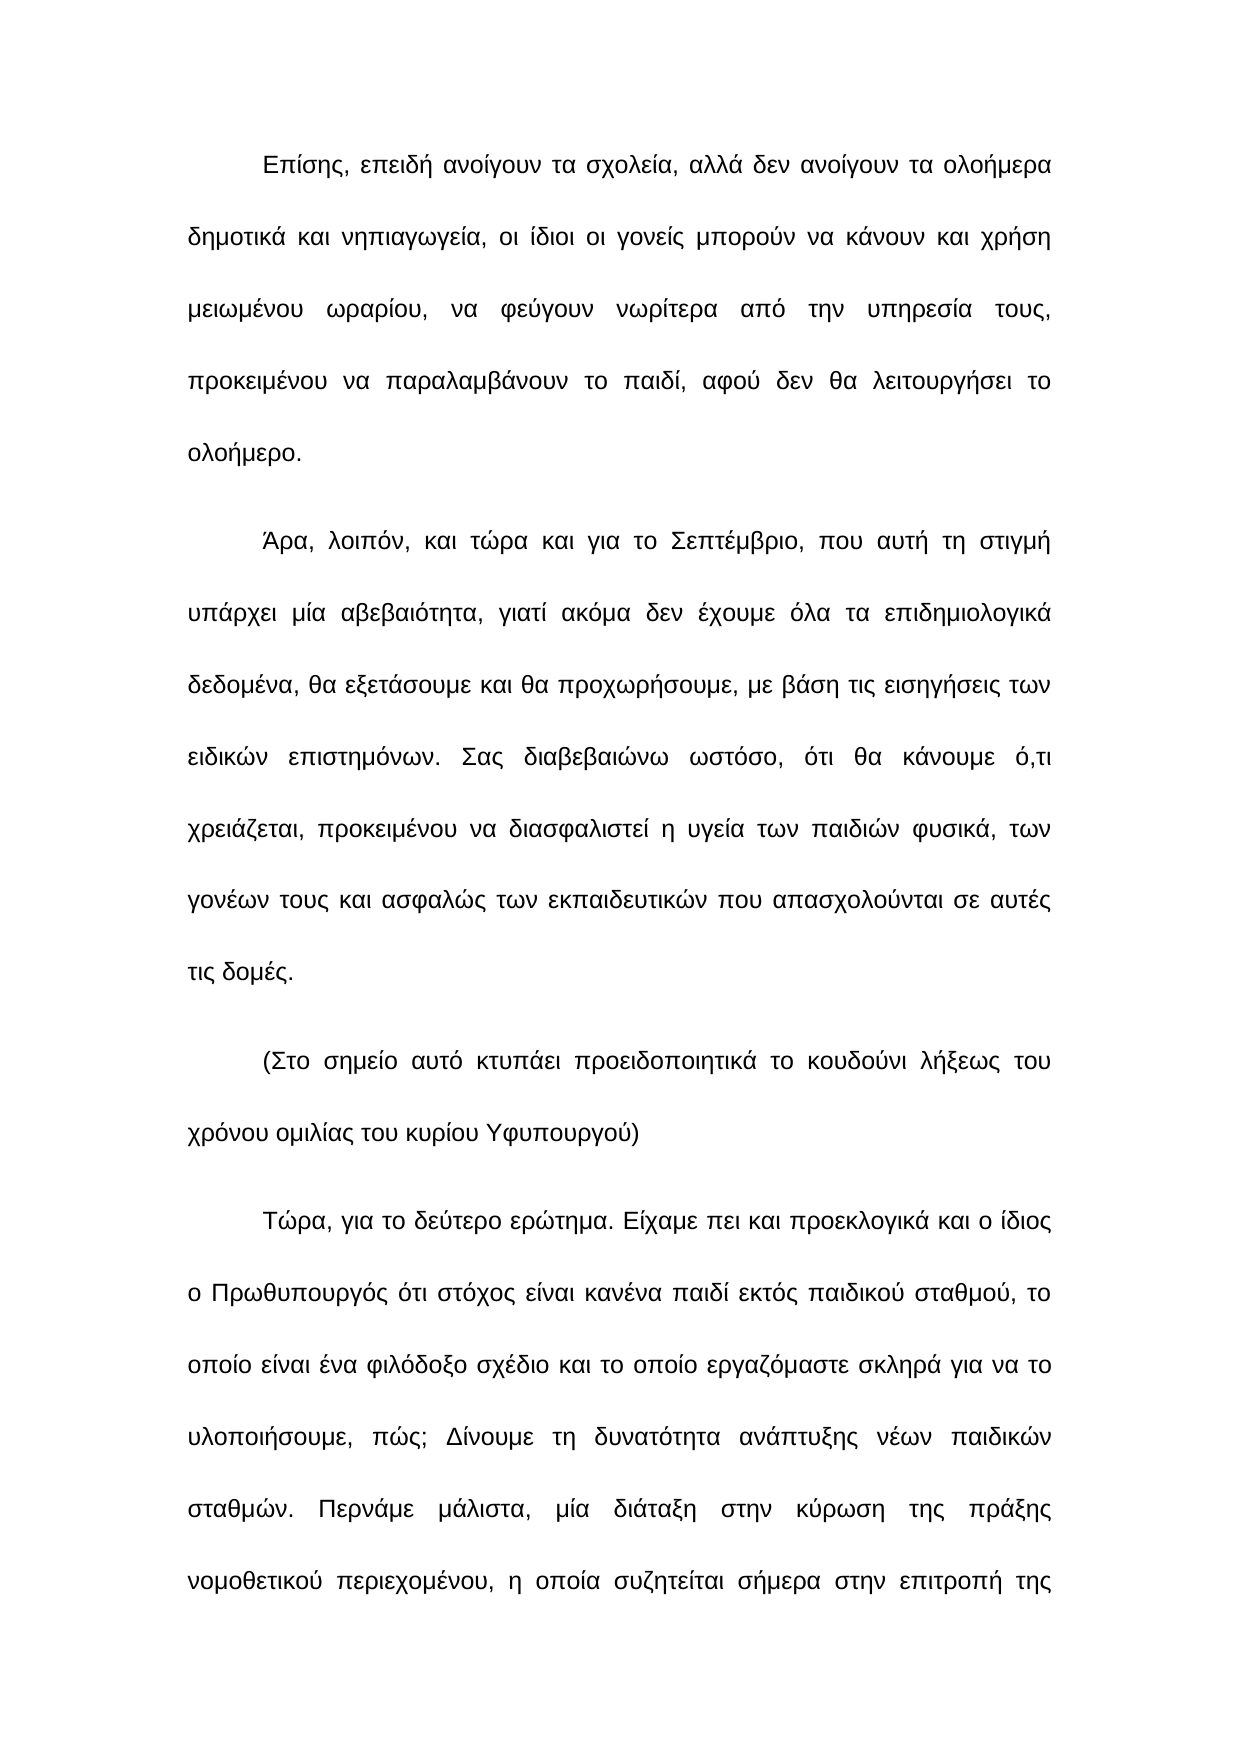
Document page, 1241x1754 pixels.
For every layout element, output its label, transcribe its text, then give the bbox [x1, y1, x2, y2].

text Άρα, λοιπόν, και τώρα και για το Σεπτέμβριο, που αυτή τη στιγμή υπάρχει μία αβεβαιότητα, γιατί ακόμα δεν έχουμε όλα τα επιδημιολογικά δεδομένα, θα εξετάσουμε και θα προχωρήσουμε, με βάση τις εισηγήσεις των ειδικών επιστημόνων. Σας διαβεβαιώνω ωστόσο, ότι θα κάνουμε ό,τι χρειάζεται, προκειμένου να διασφαλιστεί η υγεία των παιδιών φυσικά, των γονέων τους και ασφαλώς των εκπαιδευτικών που απασχολούνται σε αυτές τις δομές. [187, 526, 1053, 986]
text (Στο σημείο αυτό κτυπάει προειδοποιητικά το κουδούνι λήξεως του χρόνου ομιλίας του κυρίου Υφυπουργού) [187, 1046, 1053, 1146]
text Επίσης, επειδή ανοίγουν τα σχολεία, αλλά δεν ανοίγουν τα ολοήμερα δημοτικά και νηπιαγωγεία, οι ίδιοι οι γονείς μπορούν να κάνουν και χρήση μειωμένου ωραρίου, να φεύγουν νωρίτερα από την υπηρεσία τους, προκειμένου να παραλαμβάνουν το παιδί, αφού δεν θα λειτουργήσει το ολοήμερο. [187, 150, 1053, 466]
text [187, 1206, 1053, 1594]
